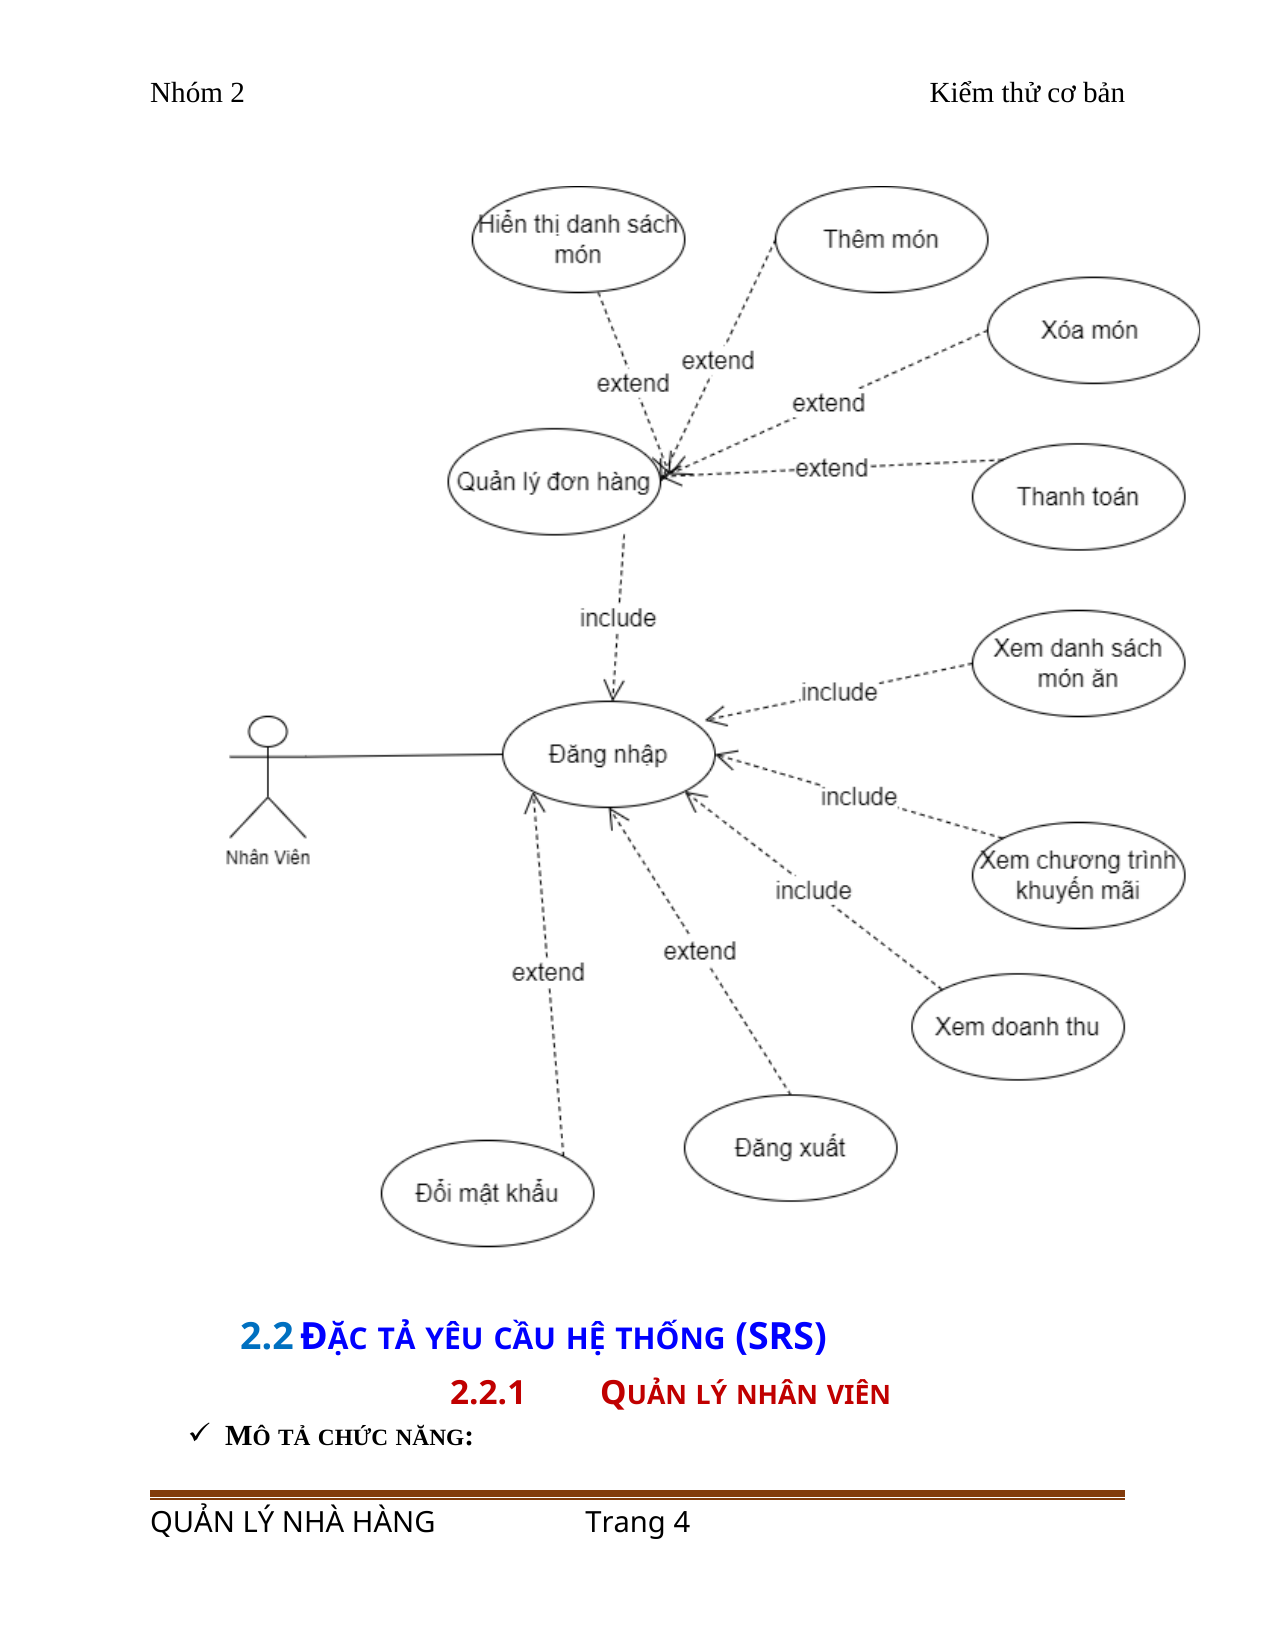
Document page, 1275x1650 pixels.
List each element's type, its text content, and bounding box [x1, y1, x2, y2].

subtitle Đặc tả yêu cầu hệ thống (SRS) [240, 1309, 1125, 1361]
subtitle Quản lý nhân viên [450, 1369, 1125, 1414]
list Mô tả chức năng: [187, 1418, 1125, 1451]
picture [225, 186, 1200, 1249]
